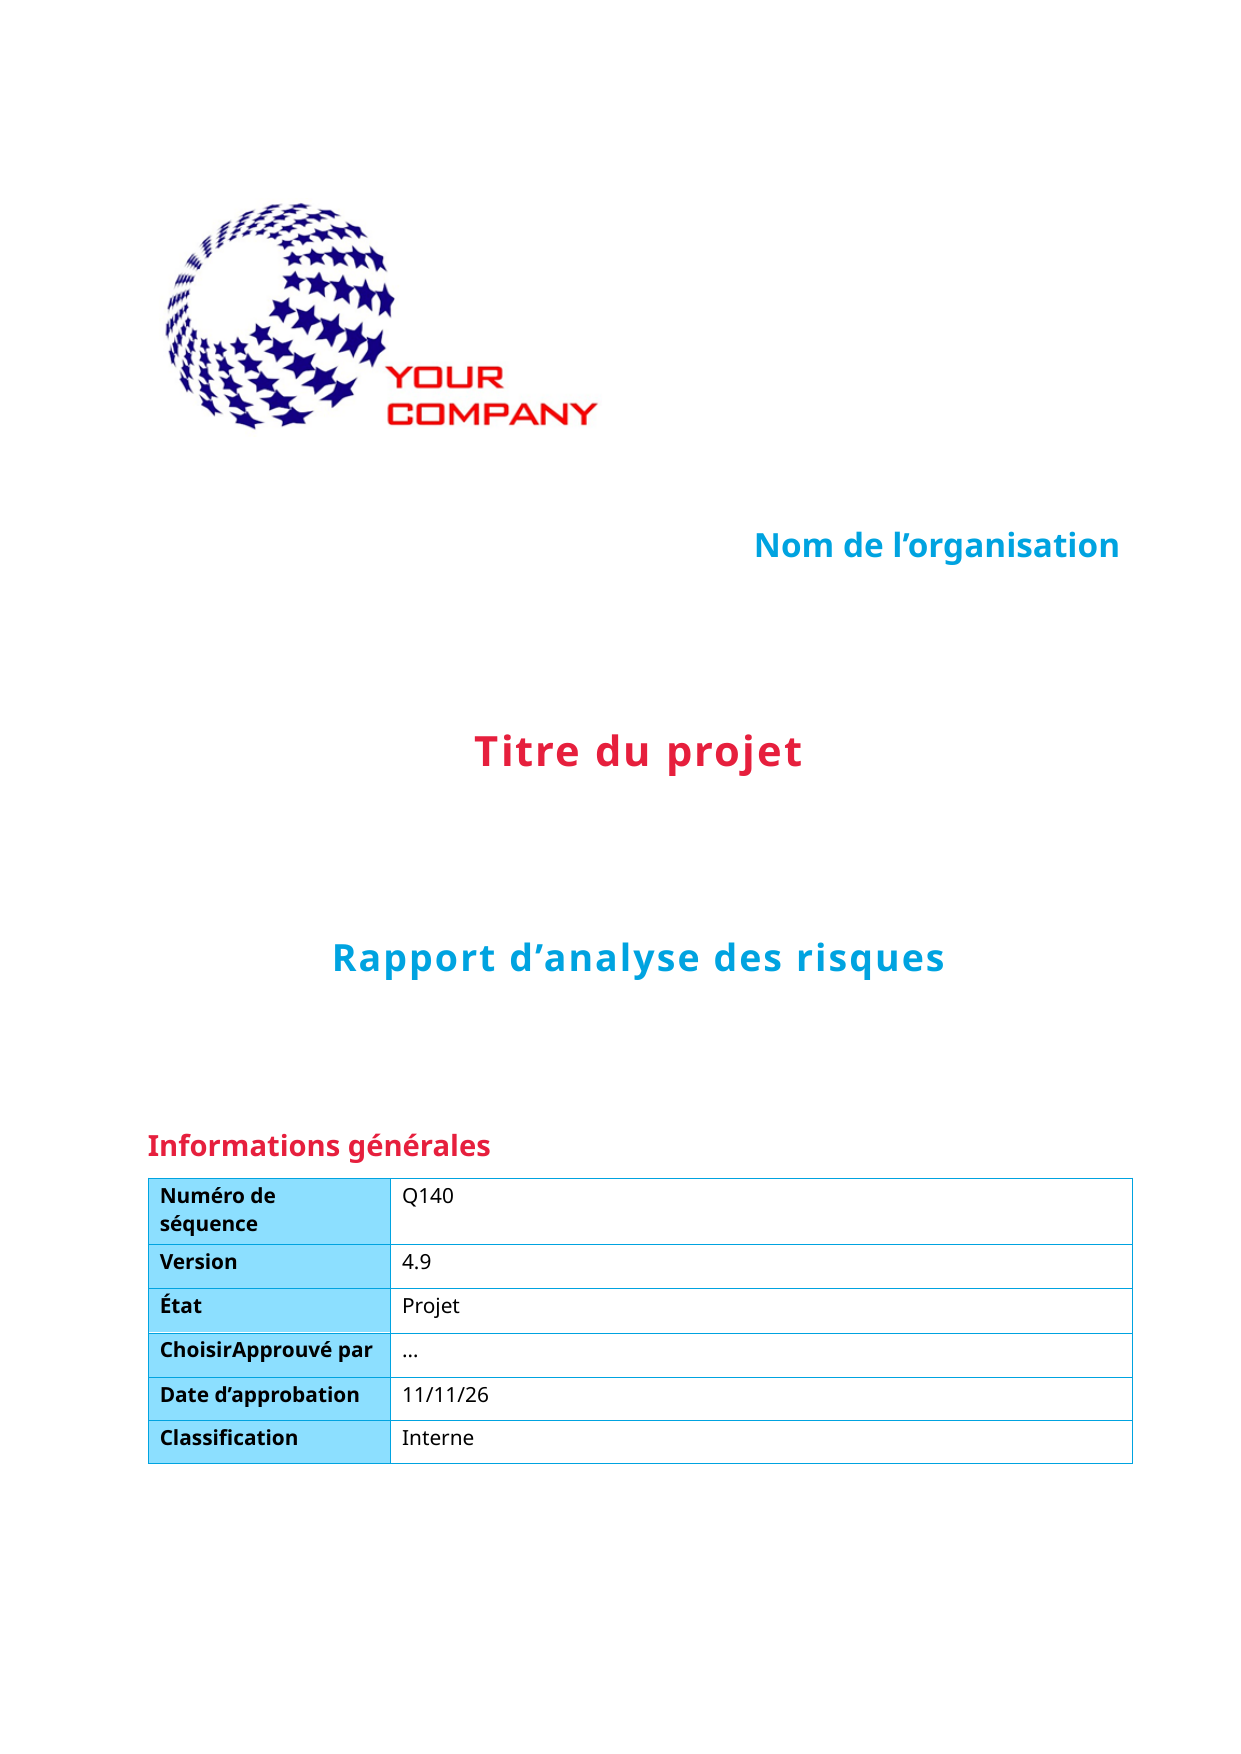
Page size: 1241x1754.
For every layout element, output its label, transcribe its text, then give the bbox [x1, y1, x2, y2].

table_cell Classification [149, 1421, 390, 1463]
text Informations générales [148, 1126, 1152, 1165]
table_cell Date d’approbation [149, 1378, 390, 1420]
table_cell [391, 1245, 1132, 1288]
table_cell [148, 839, 1131, 1075]
table_cell Version [149, 1245, 390, 1288]
table_header [148, 198, 1131, 440]
table_cell … [391, 1334, 1132, 1377]
table_header Q140 [391, 1179, 1132, 1244]
table_cell 10/06/24 [391, 1378, 1132, 1420]
table_header Numéro de séquence [149, 1179, 390, 1244]
table_cell Approuvé par [149, 1334, 390, 1377]
table_cell [148, 662, 1131, 839]
table_cell [148, 440, 1131, 662]
table_cell État [149, 1289, 390, 1332]
picture [158, 198, 603, 437]
